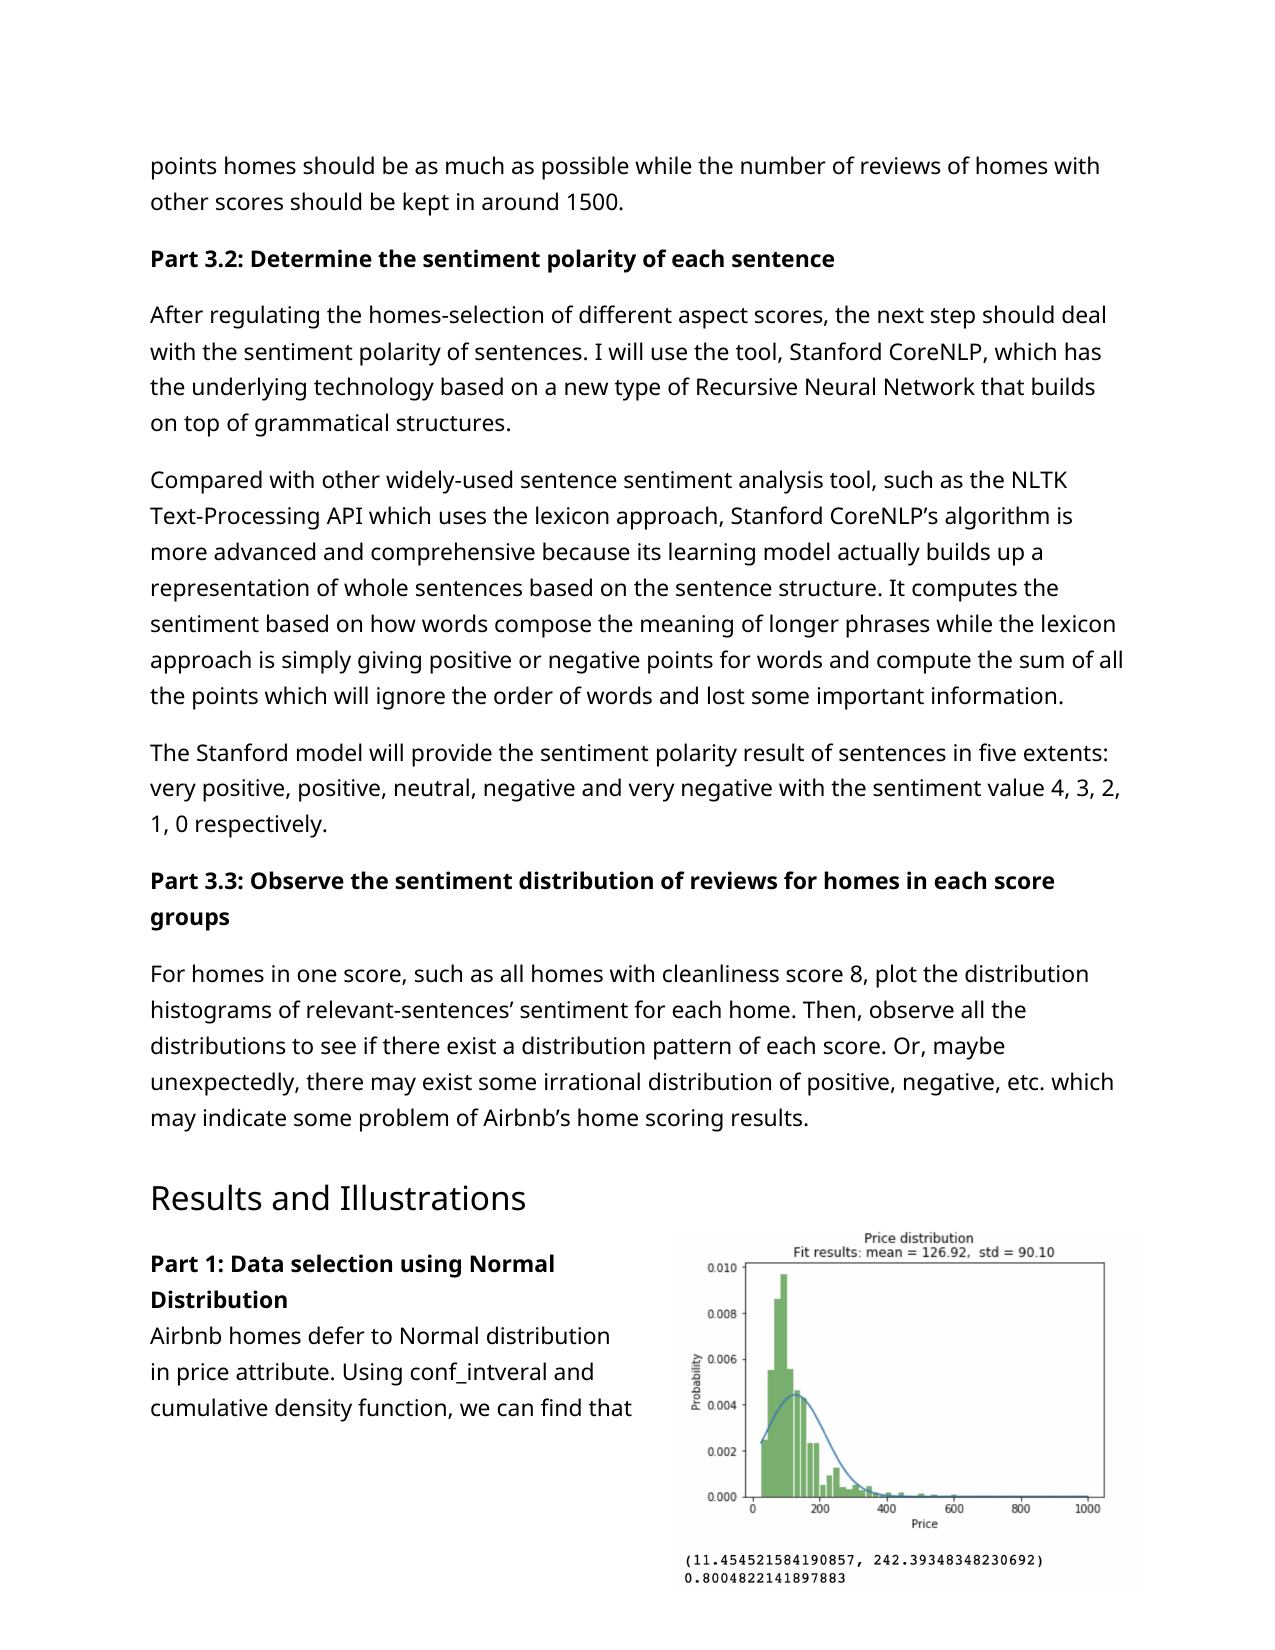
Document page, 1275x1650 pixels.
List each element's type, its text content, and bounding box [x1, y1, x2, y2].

text For homes in one score, such as all homes with cleanliness score 8, plot the distribution histograms of relevant-sentences’ sentiment for each home. Then, observe all the distributions to see if there exist a distribution pattern of each score. Or, maybe unexpectedly, there may exist some irrational distribution of positive, negative, etc. which may indicate some problem of Airbnb’s home scoring results. [150, 958, 1125, 1133]
text Part 1: Data selection using Normal Distribution [150, 1248, 671, 1315]
text Part 3.2: Determine the sentiment polarity of each sentence [150, 243, 1125, 274]
picture [671, 1227, 1147, 1594]
text After regulating the homes-selection of different aspect scores, the next step should deal with the sentiment polarity of sentences. I will use the tool, Stanford CoreNLP, which has the underlying technology based on a new type of Recursive Neural Network that builds on top of grammatical structures. [150, 299, 1125, 438]
text Part 3.3: Observe the sentiment distribution of reviews for homes in each score groups [150, 865, 1125, 932]
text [150, 150, 1125, 217]
subtitle Results and Illustrations [150, 1175, 1125, 1220]
text The Stanford model will provide the sentiment polarity result of sentences in five extents: very positive, positive, neutral, negative and very negative with the sentiment value 4, 3, 2, 1, 0 respectively. [150, 736, 1125, 839]
text Compared with other widely-used sentence sentiment analysis tool, such as the NLTK Text-Processing API which uses the lexicon approach, Stanford CoreNLP’s algorithm is more advanced and comprehensive because its learning model actually builds up a representation of whole sentences based on the sentence structure. It computes the sentiment based on how words compose the meaning of longer phrases while the lexicon approach is simply giving positive or negative points for words and compute the sum of all the points which will ignore the order of words and lost some important information. [150, 464, 1125, 711]
